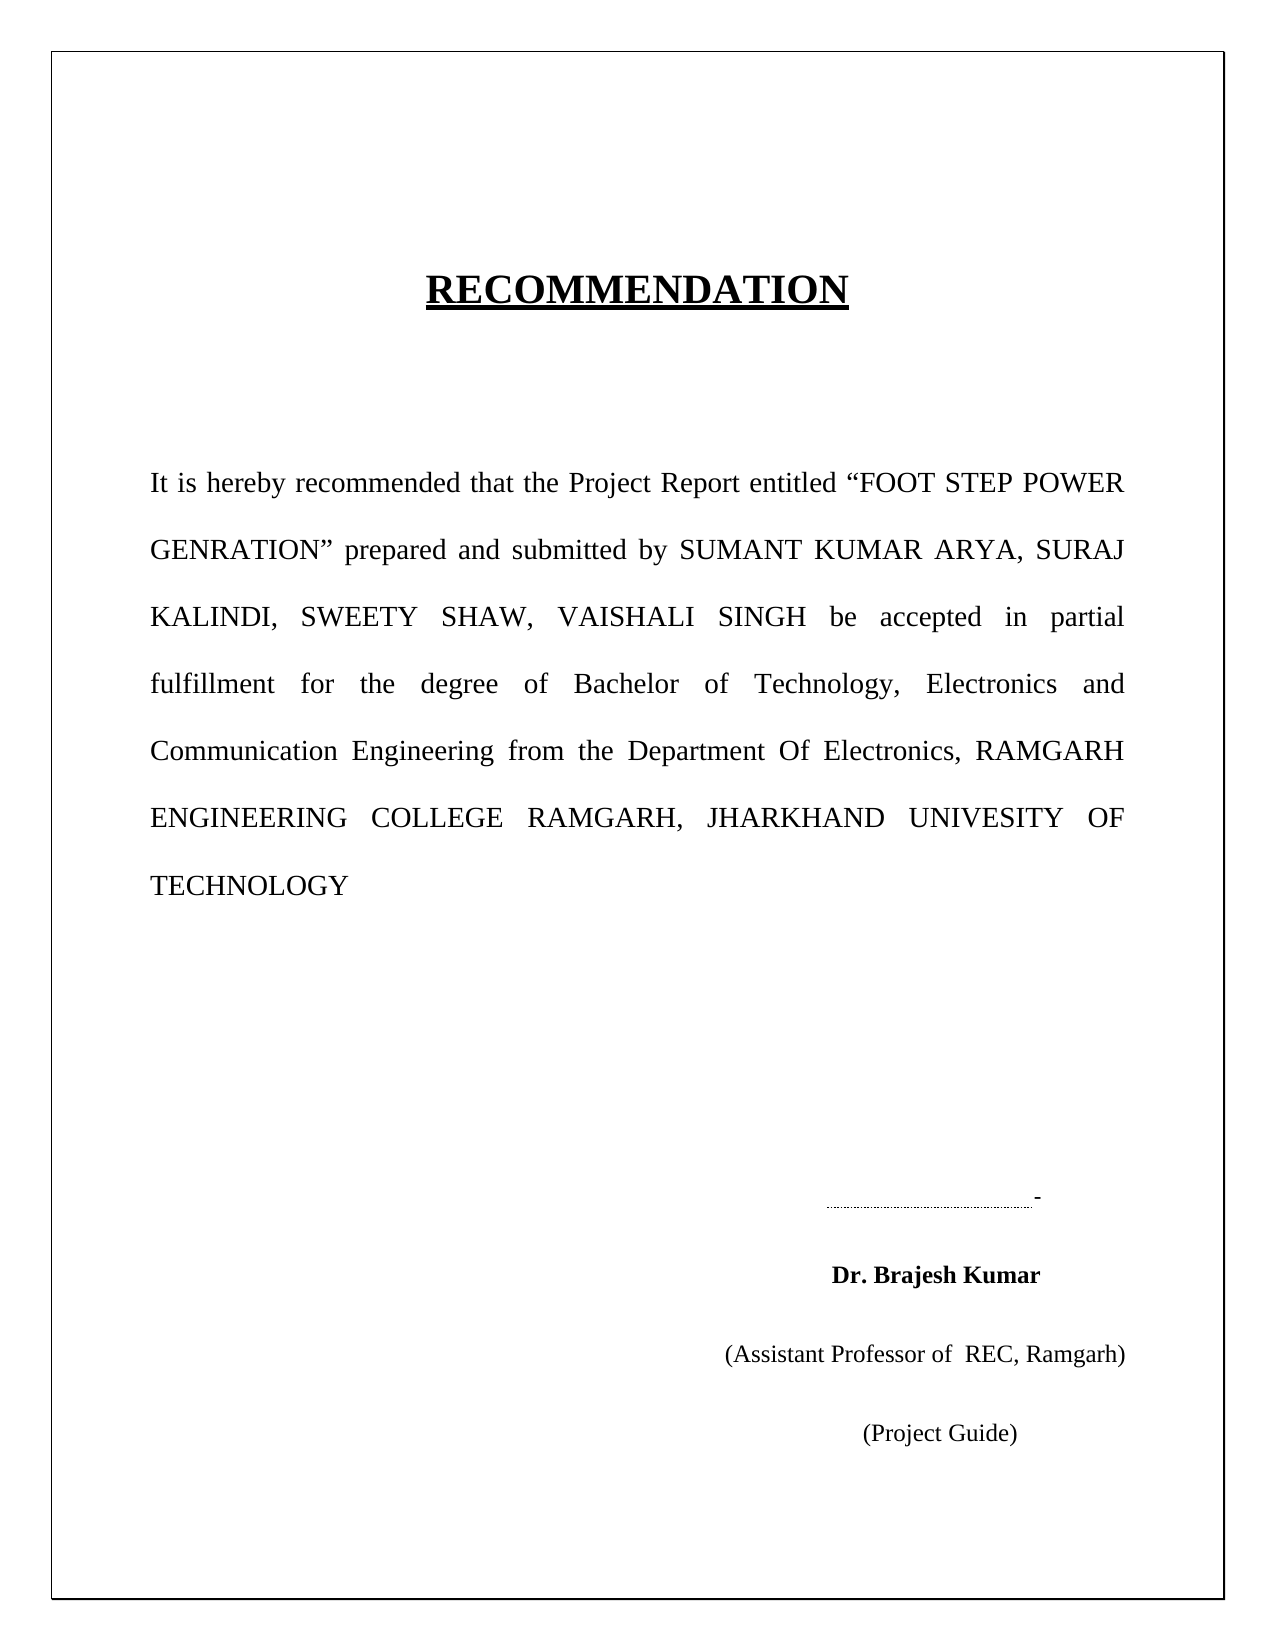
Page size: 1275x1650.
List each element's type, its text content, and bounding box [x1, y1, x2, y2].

text Dr. Brajesh Kumar [830, 1261, 1042, 1289]
subtitle RECOMMENDATION [232, 264, 1042, 312]
text (Project Guide) [830, 1418, 1050, 1446]
text - [73, 1181, 1041, 1211]
text (Assistant Professor of REC, Ramgarh) [724, 1339, 1194, 1367]
text It is hereby recommended that the Project Report entitled “FOOT STEP POWER GENRATION” prepared and submitted by SUMANT KUMAR ARYA, SURAJ KALINDI, SWEETY SHAW, VAISHALI SINGH be accepted in partial fulfillment for the degree of Bachelor of Technology, Electronics and Communication Engineering from the Department Of Electronics, RAMGARH ENGINEERING COLLEGE RAMGARH, JHARKHAND UNIVESITY OF TECHNOLOGY [150, 465, 1126, 901]
